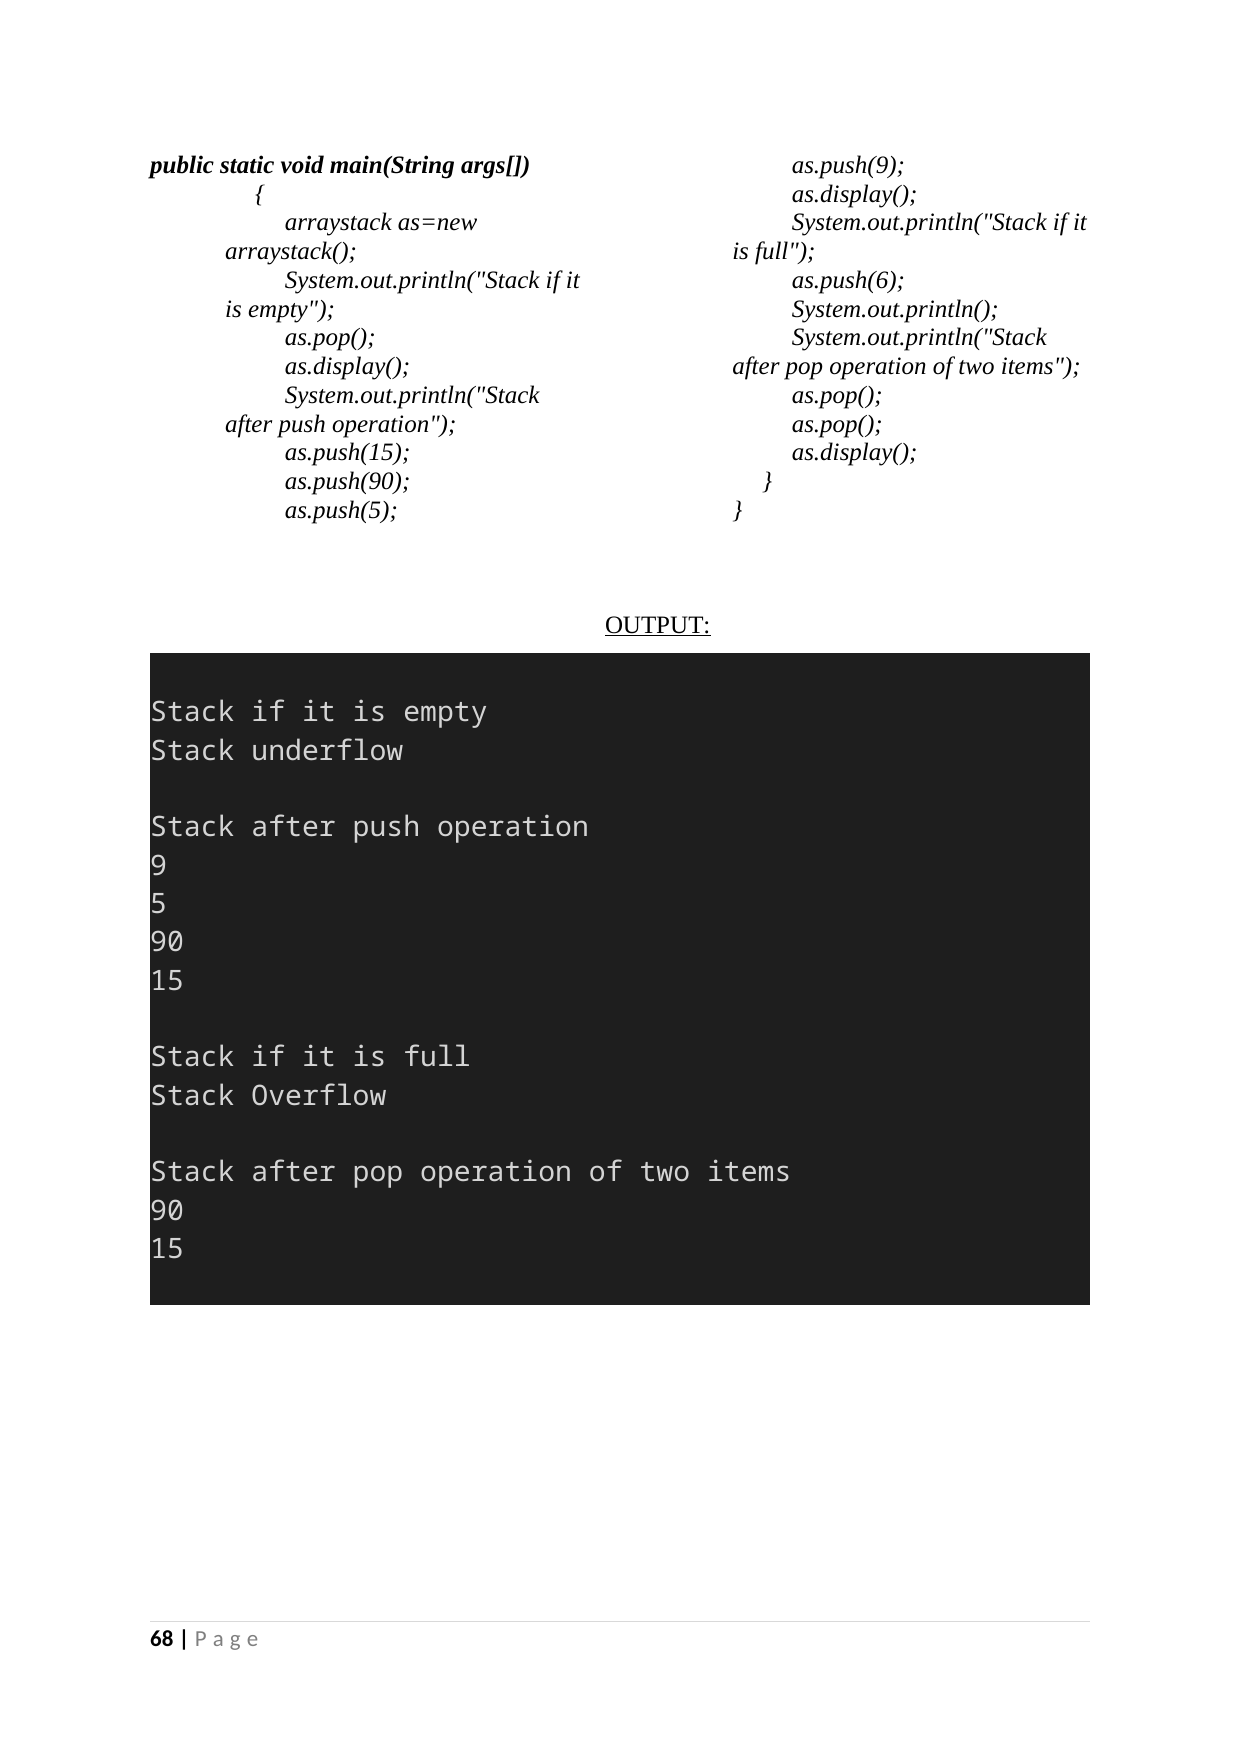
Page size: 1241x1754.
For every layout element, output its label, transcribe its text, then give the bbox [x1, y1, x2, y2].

text Stack underflow [150, 730, 1090, 768]
list as.push(6); [732, 265, 1090, 294]
list System.out.println("Stack if it is empty"); [225, 265, 583, 322]
list as.push(9); [732, 150, 1090, 179]
list as.pop(); [732, 409, 1090, 437]
list as.push(15); [225, 437, 583, 466]
text 15 [150, 1228, 1090, 1266]
text 5 [150, 883, 1090, 921]
text Stack if it is full [150, 1036, 1090, 1075]
list System.out.println(); [732, 294, 1090, 322]
text Stack after pop operation of two items [150, 1151, 1090, 1190]
list as.pop(); [225, 322, 583, 351]
list as.display(); [732, 437, 1090, 466]
list } [732, 466, 1090, 495]
list System.out.println("Stack if it is full"); [732, 207, 1090, 265]
list OUTPUT: [150, 610, 1090, 639]
text 15 [150, 960, 1090, 998]
list arraystack as=new arraystack(); [225, 207, 583, 265]
text 90 [150, 1190, 1090, 1228]
text Stack if it is empty [150, 691, 1090, 730]
list as.push(5); [225, 495, 583, 524]
list as.display(); [225, 351, 583, 380]
text 90 [150, 921, 1090, 960]
text public static void main(String args[]) [150, 150, 583, 179]
list System.out.println("Stack after pop operation of two items"); [732, 322, 1090, 380]
text Stack after push operation [150, 806, 1090, 845]
list as.display(); [732, 179, 1090, 207]
list System.out.println("Stack after push operation"); [225, 380, 583, 437]
text 9 [150, 845, 1090, 883]
list as.push(90); [225, 466, 583, 495]
list as.pop(); [732, 380, 1090, 409]
list } [732, 495, 1090, 524]
list { [225, 179, 583, 207]
text Stack Overflow [150, 1075, 1090, 1113]
